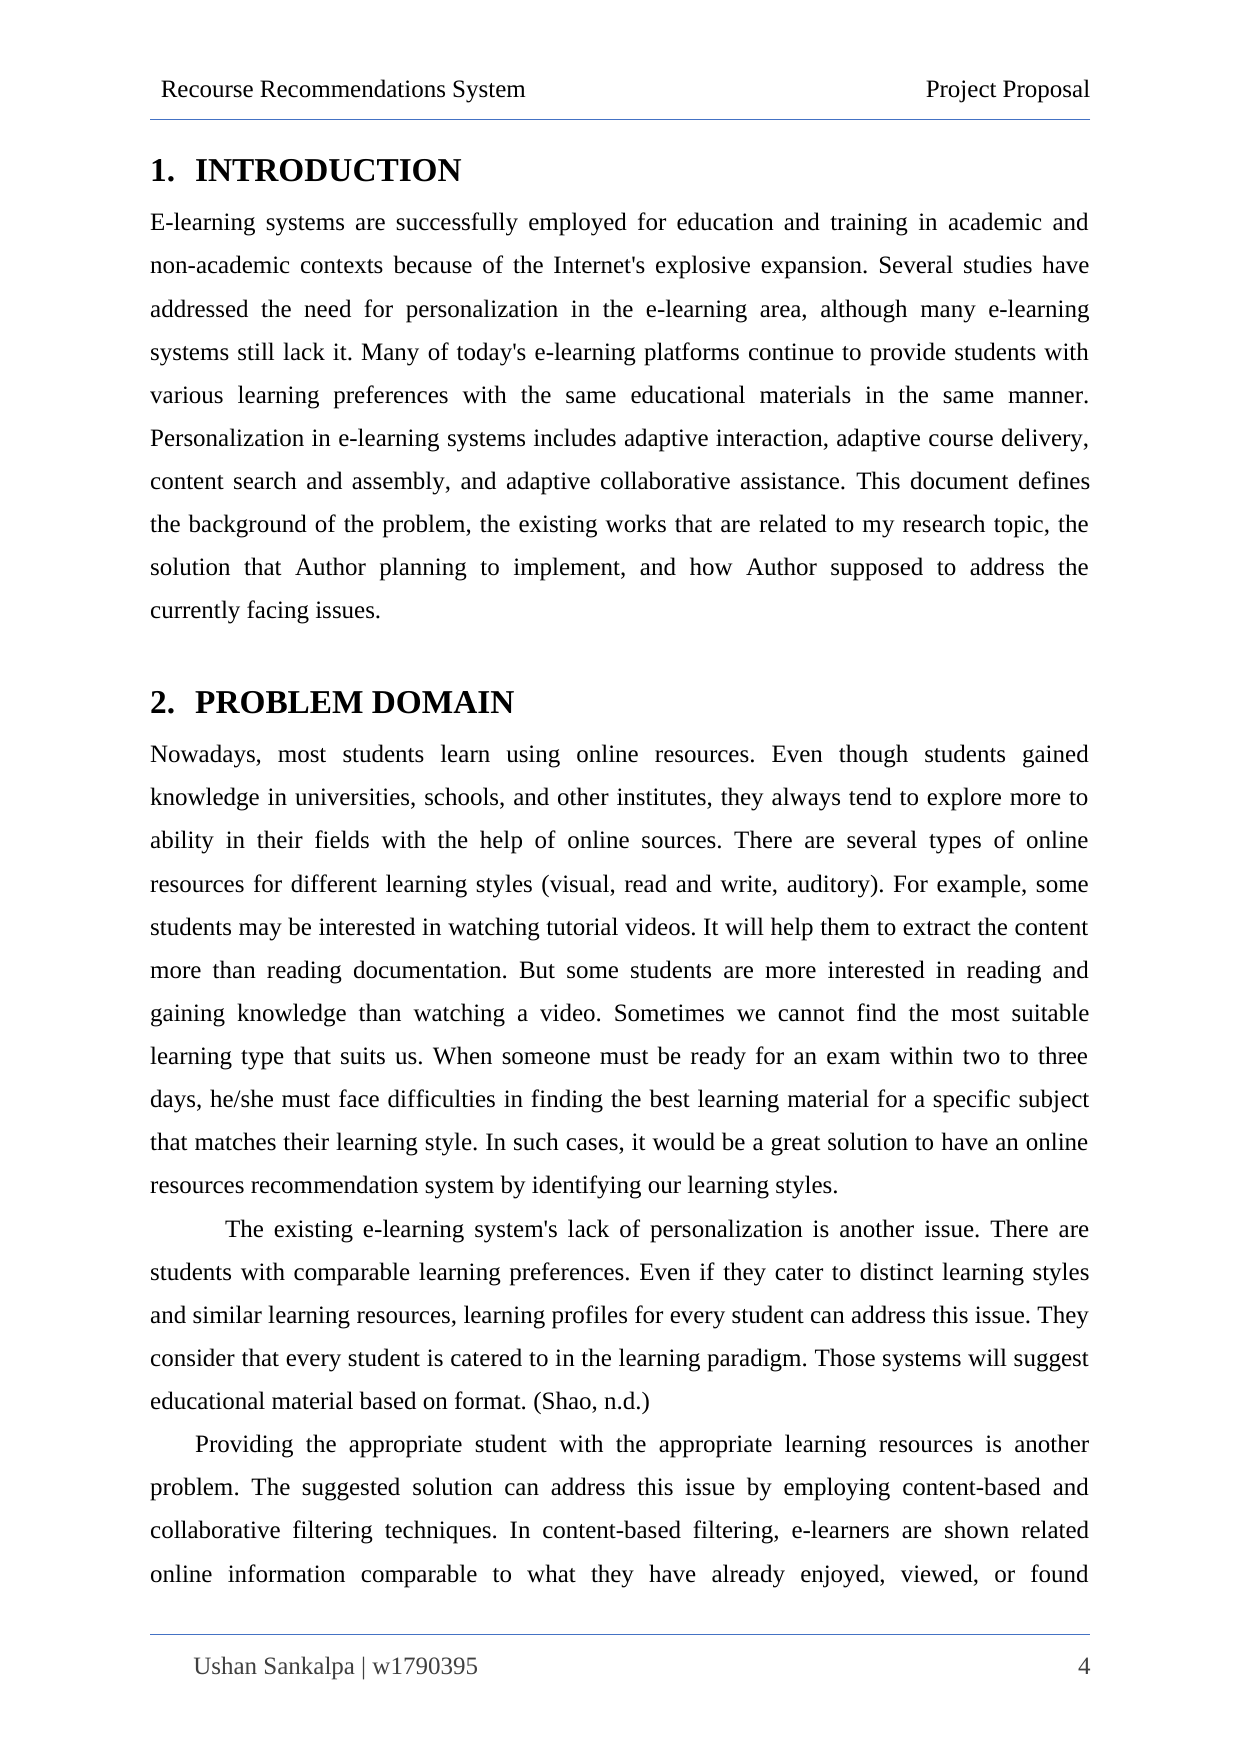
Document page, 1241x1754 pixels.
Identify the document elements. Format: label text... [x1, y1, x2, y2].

text E-learning systems are successfully employed for education and training in academic and non-academic contexts because of the Internet's explosive expansion. Several studies have addressed the need for personalization in the e-learning area, although many e-learning systems still lack it. Many of today's e-learning platforms continue to provide students with various learning preferences with the same educational materials in the same manner. Personalization in e-learning systems includes adaptive interaction, adaptive course delivery, content search and assembly, and adaptive collaborative assistance. This document defines the background of the problem, the existing works that are related to my research topic, the solution that Author planning to implement, and how Author supposed to address the currently facing issues. [150, 207, 1090, 624]
subtitle Introduction [150, 150, 1090, 188]
subtitle Problem Domain [150, 682, 1090, 720]
text Nowadays, most students learn using online resources. Even though students gained knowledge in universities, schools, and other institutes, they always tend to explore more to ability in their fields with the help of online sources. There are several types of online resources for different learning styles (visual, read and write, auditory). For example, some students may be interested in watching tutorial videos. It will help them to extract the content more than reading documentation. But some students are more interested in reading and gaining knowledge than watching a video. Sometimes we cannot find the most suitable learning type that suits us. When someone must be ready for an exam within two to three days, he/she must face difficulties in finding the best learning material for a specific subject that matches their learning style. In such cases, it would be a great solution to have an online resources recommendation system by identifying our learning styles. [150, 739, 1090, 1199]
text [150, 1429, 1090, 1587]
text The existing e-learning system's lack of personalization is another issue. There are students with comparable learning preferences. Even if they cater to distinct learning styles and similar learning resources, learning profiles for every student can address this issue. They consider that every student is catered to in the learning paradigm. Those systems will suggest educational material based on format. [150, 1214, 1090, 1415]
